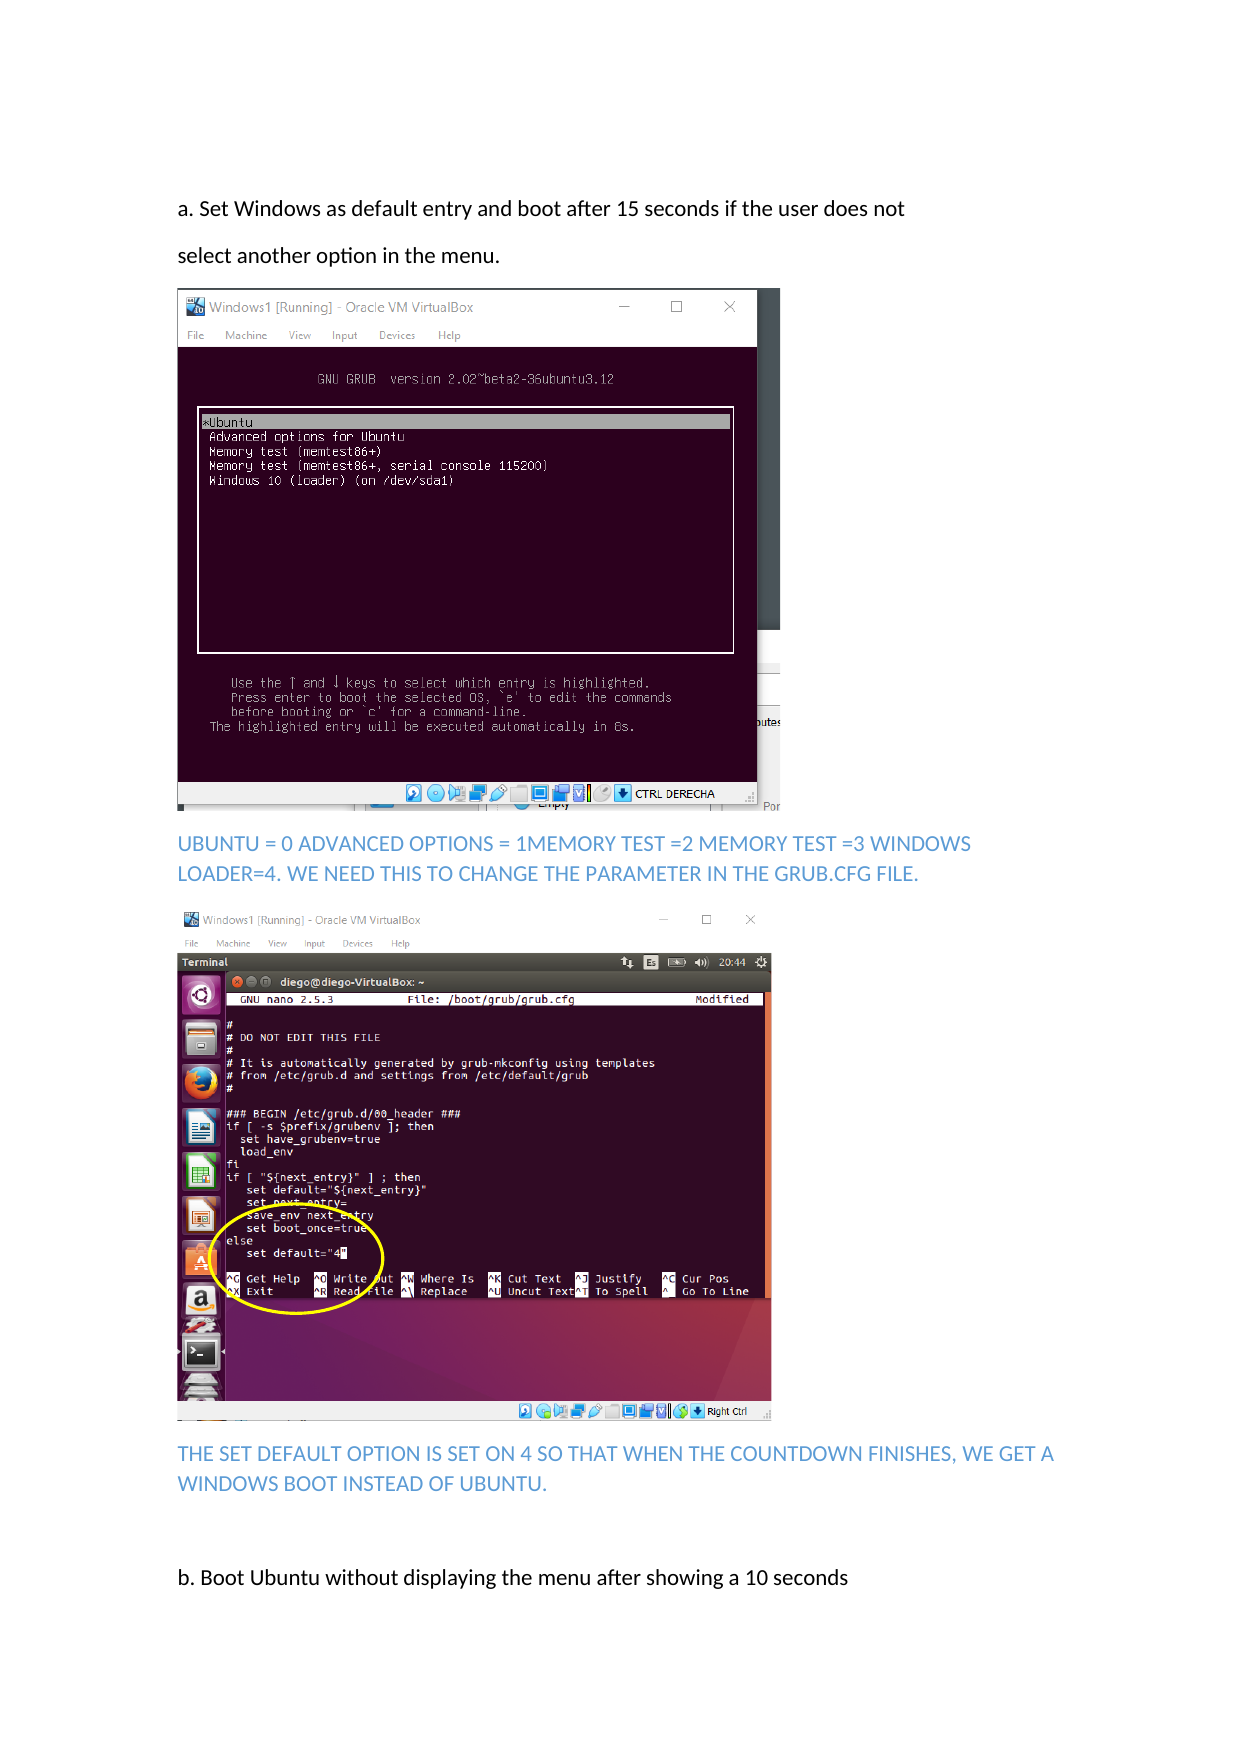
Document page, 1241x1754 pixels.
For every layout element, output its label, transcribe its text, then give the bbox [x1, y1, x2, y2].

picture [177, 906, 772, 1421]
text UBUNTU = 0 ADVANCED OPTIONS = 1MEMORY TEST =2 MEMORY TEST =3 WINDOWS LOADER=4. WE NEED THIS TO CHANGE THE PARAMETER IN THE GRUB.CFG FILE. [177, 829, 1063, 887]
picture [177, 288, 781, 811]
text THE SET DEFAULT OPTION IS SET ON 4 SO THAT WHEN THE COUNTDOWN FINISHES, WE GET A WINDOWS BOOT INSTEAD OF UBUNTU. [177, 1439, 1063, 1497]
text a. Set Windows as default entry and boot after 15 seconds if the user does not [177, 194, 1063, 222]
text b. Boot Ubuntu without displaying the menu after showing a 10 seconds [177, 1563, 1063, 1591]
text select another option in the menu. [177, 241, 1063, 269]
